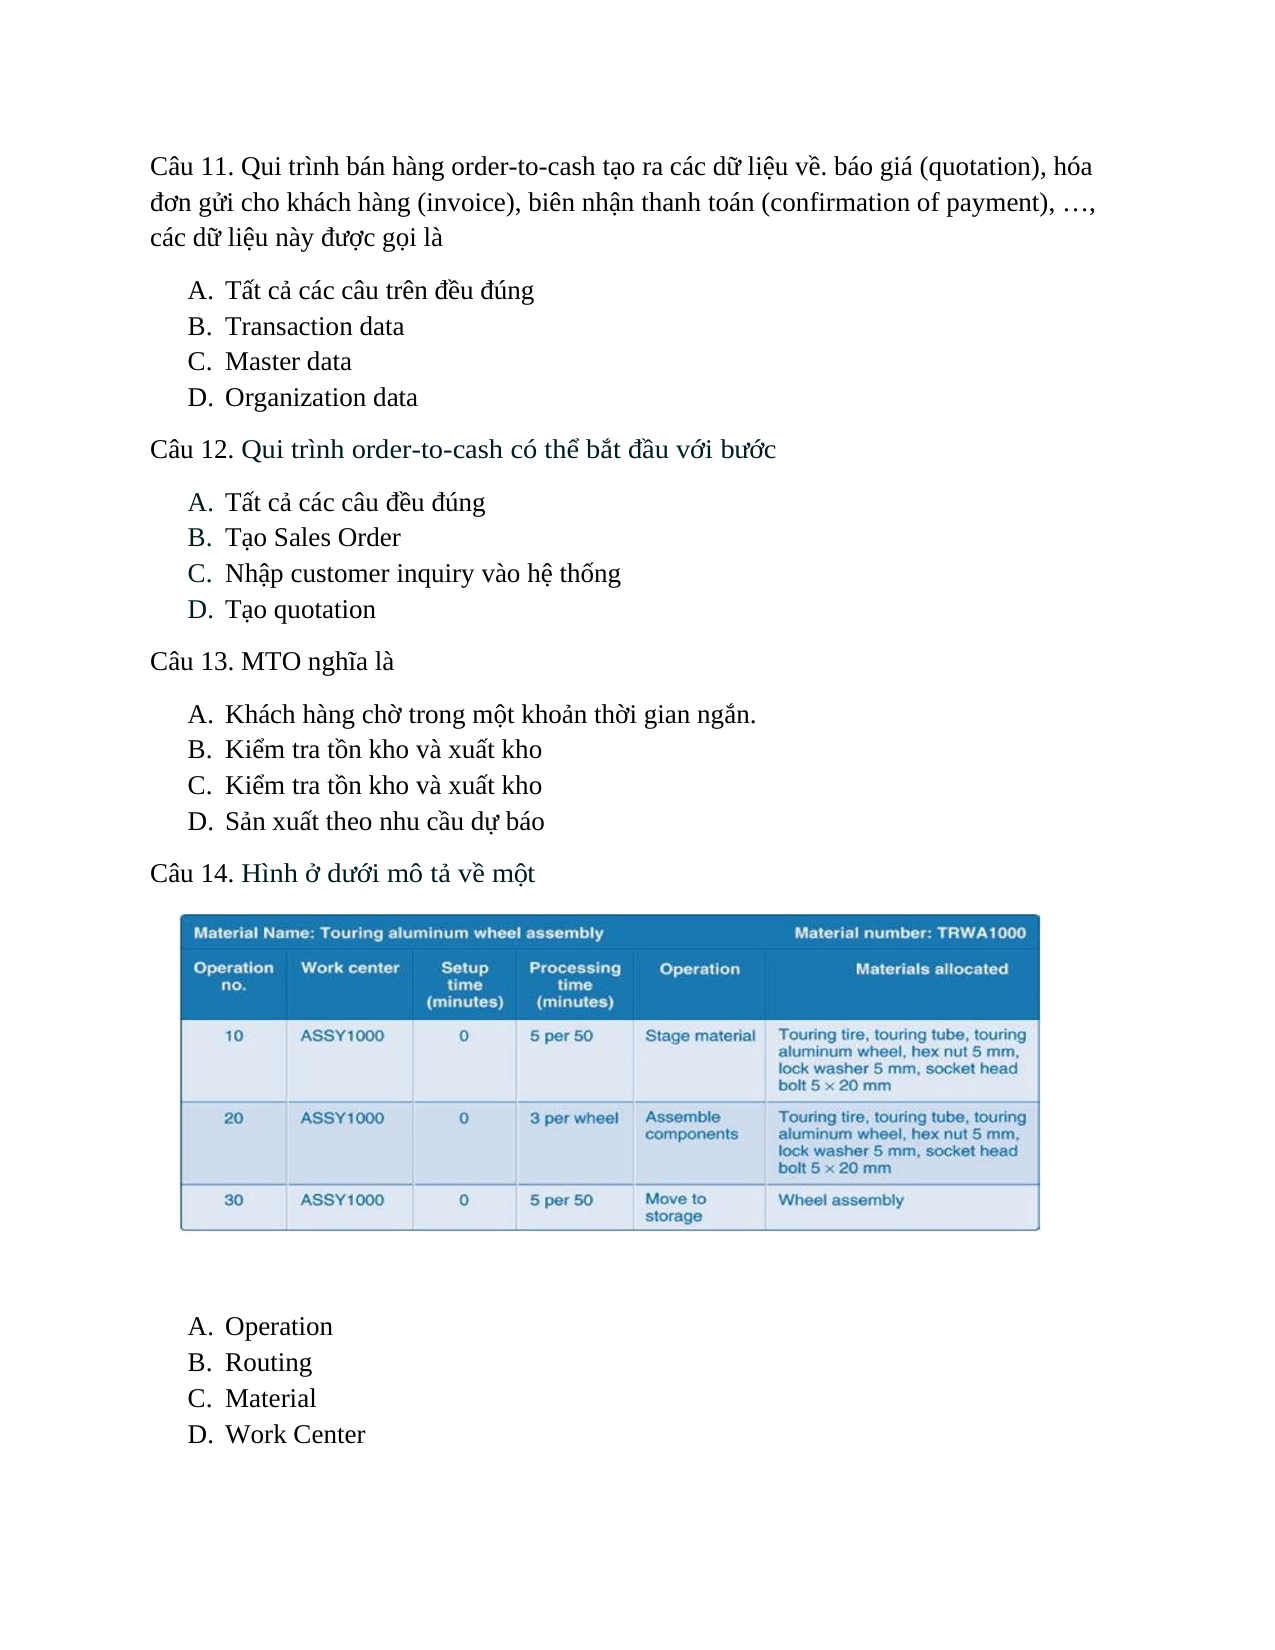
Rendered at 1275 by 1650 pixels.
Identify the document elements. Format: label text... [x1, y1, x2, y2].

list Kiểm tra tồn kho và xuất kho [187, 769, 1125, 800]
list Sản xuất theo nhu cầu dự báo [187, 805, 1125, 836]
list Operation [187, 1311, 1125, 1342]
list Routing [187, 1346, 1125, 1377]
list Tạo Sales Order [187, 522, 1125, 553]
text Câu 12. Qui trình order-to-cash có thể bắt đầu với bước [150, 433, 1125, 464]
list Transaction data [187, 309, 1125, 341]
text Câu 13. MTO nghĩa là [150, 645, 1125, 677]
list Tạo quotation [187, 593, 1125, 624]
list Material [187, 1382, 1125, 1413]
list Work Center [187, 1418, 1125, 1449]
picture [177, 913, 1042, 1233]
list Tất cả các câu đều đúng [187, 486, 1125, 517]
text Câu 11. Qui trình bán hàng order-to-cash tạo ra các dữ liệu về. báo giá (quotation), hóa đơn gửi cho khách hàng (invoice), biên nhận thanh toán (confirmation of payment), …, các dữ liệu này được gọi là [150, 150, 1125, 253]
list Kiểm tra tồn kho và xuất kho [187, 733, 1125, 765]
list Master data [187, 345, 1125, 376]
list Nhập customer inquiry vào hệ thống [187, 557, 1125, 588]
list Khách hàng chờ trong một khoản thời gian ngắn. [187, 698, 1125, 729]
list Organization data [187, 381, 1125, 412]
list Tất cả các câu trên đều đúng [187, 274, 1125, 305]
text Câu 14. Hình ở dưới mô tả về một [150, 857, 1125, 888]
